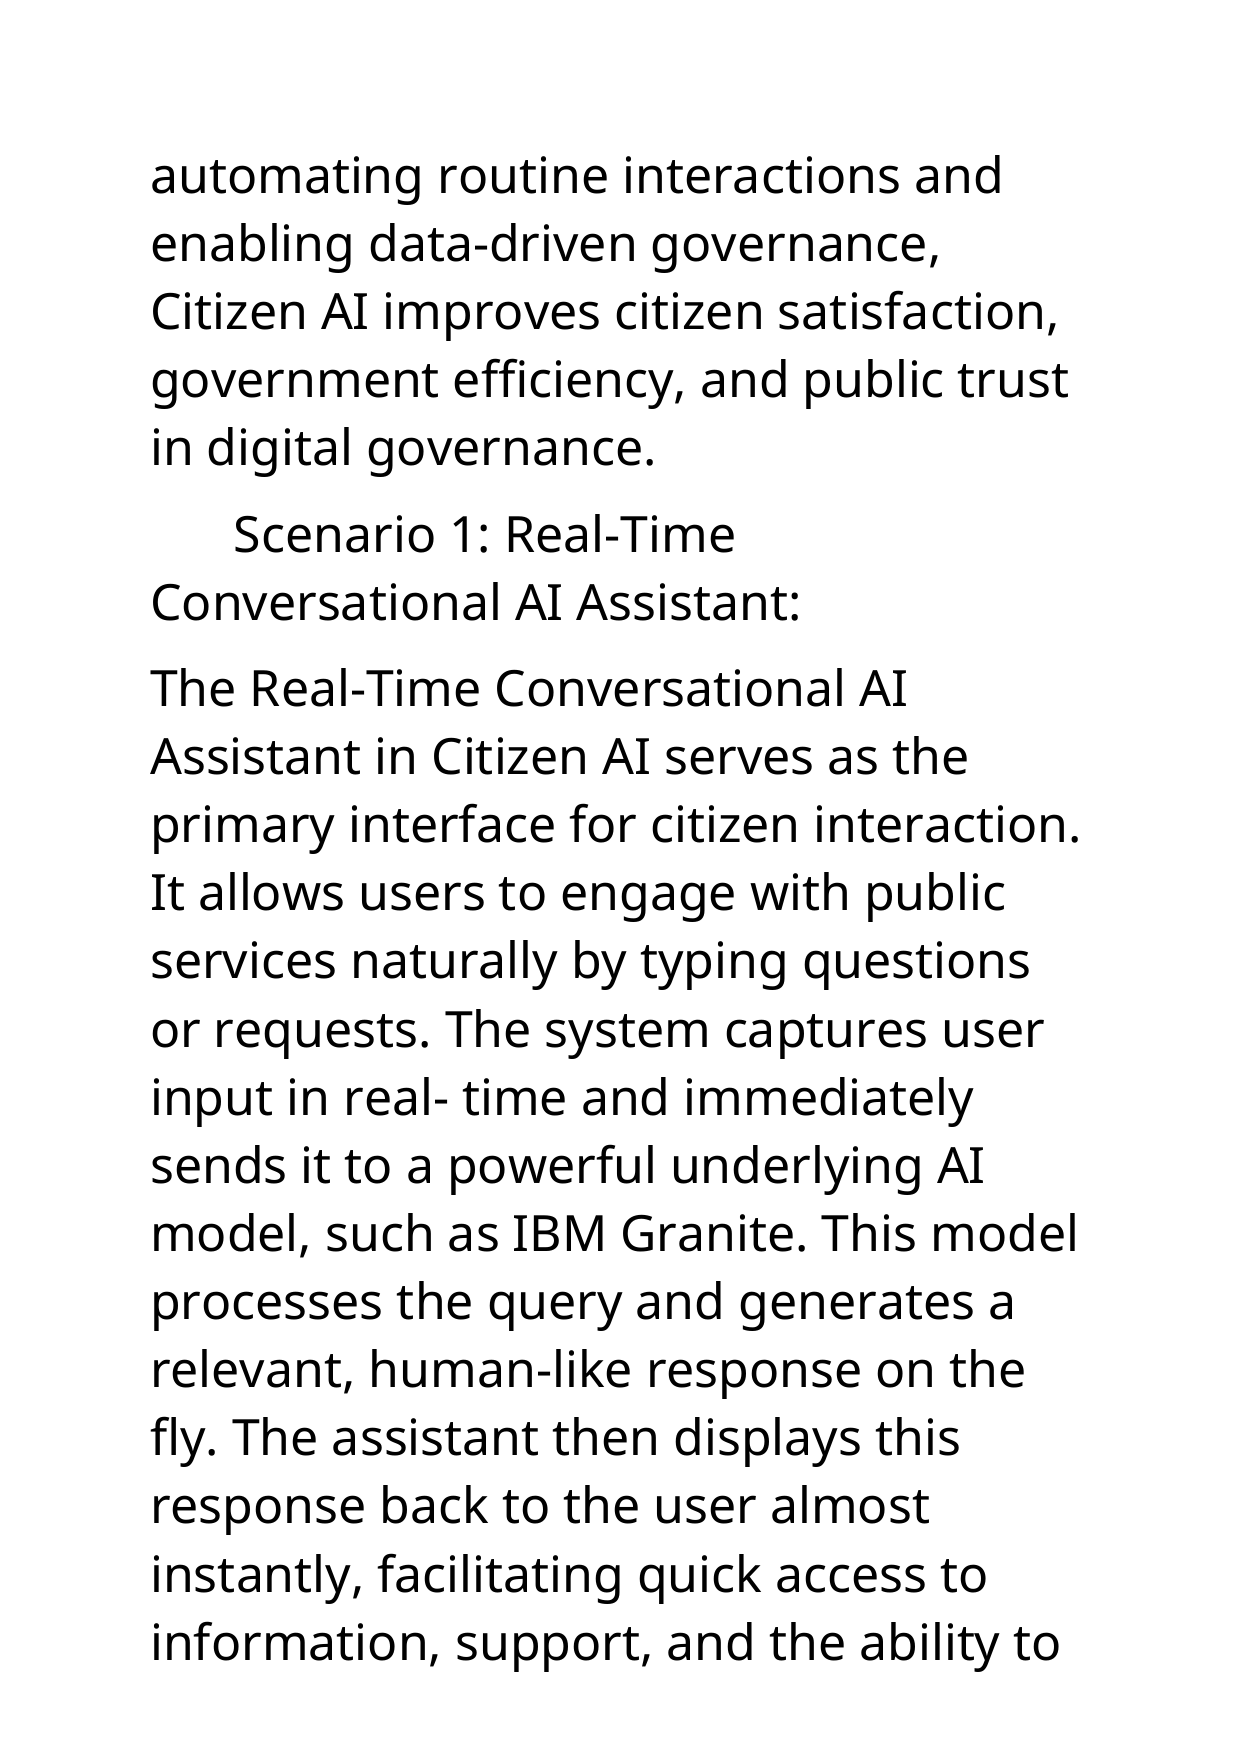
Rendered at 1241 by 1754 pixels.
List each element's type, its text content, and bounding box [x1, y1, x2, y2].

subtitle Scenario 1: Real-Time Conversational AI Assistant: [117, 499, 843, 635]
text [150, 139, 1091, 480]
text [150, 653, 1091, 1675]
